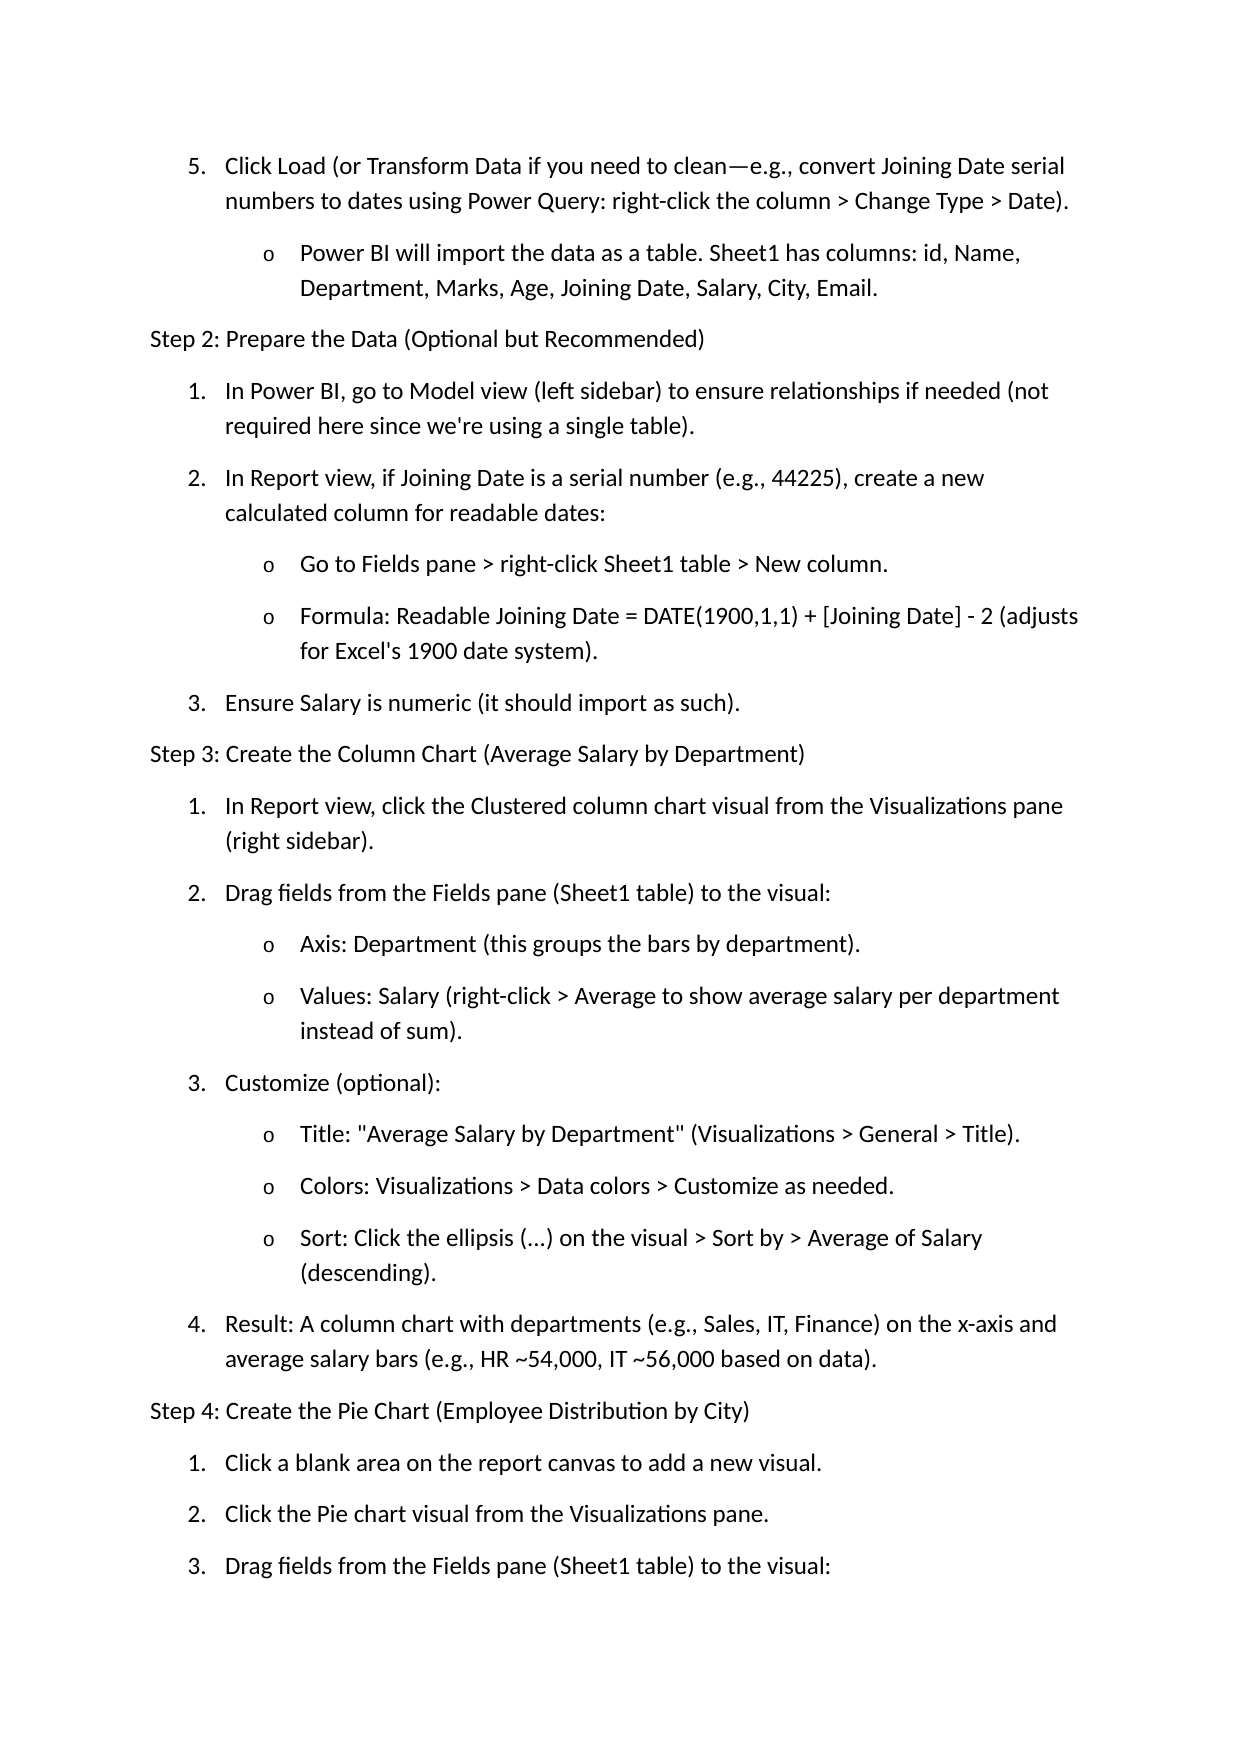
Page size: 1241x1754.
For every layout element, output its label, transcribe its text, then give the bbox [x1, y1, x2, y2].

list Colors: Visualizations > Data colors > Customize as needed. [262, 1170, 1090, 1201]
list In Power BI, go to Model view (left sidebar) to ensure relationships if needed (not required here since we're using a single table). [187, 375, 1090, 441]
list In Report view, if Joining Date is a serial number (e.g., 44225), create a new calculated column for readable dates: [187, 462, 1090, 527]
list Click Load (or Transform Data if you need to clean—e.g., convert Joining Date serial numbers to dates using Power Query: right-click the column > Change Type > Date). [187, 150, 1090, 216]
list In Report view, click the Clustered column chart visual from the Visualizations pane (right sidebar). [187, 790, 1090, 856]
list Sort: Click the ellipsis (...) on the visual > Sort by > Average of Salary (descending). [262, 1222, 1090, 1287]
list Values: Salary (right-click > Average to show average salary per department instead of sum). [262, 980, 1090, 1046]
list Drag fields from the Fields pane (Sheet1 table) to the visual: [187, 877, 1090, 907]
text Step 2: Prepare the Data (Optional but Recommended) [150, 323, 1090, 354]
list Click the Pie chart visual from the Visualizations pane. [187, 1498, 1090, 1529]
text Step 4: Create the Pie Chart (Employee Distribution by City) [150, 1395, 1090, 1426]
list Customize (optional): [187, 1067, 1090, 1097]
list Axis: Department (this groups the bars by department). [262, 928, 1090, 959]
list Power BI will import the data as a table. Sheet1 has columns: id, Name, Department, Marks, Age, Joining Date, Salary, City, Email. [262, 237, 1090, 302]
list Formula: Readable Joining Date = DATE(1900,1,1) + [Joining Date] - 2 (adjusts for Excel's 1900 date system). [262, 600, 1090, 666]
list Result: A column chart with departments (e.g., Sales, IT, Finance) on the x-axis and average salary bars (e.g., HR ~54,000, IT ~56,000 based on data). [187, 1308, 1090, 1374]
list Click a blank area on the report canvas to add a new visual. [187, 1447, 1090, 1477]
list Ensure Salary is numeric (it should import as such). [187, 687, 1090, 717]
list Title: "Average Salary by Department" (Visualizations > General > Title). [262, 1118, 1090, 1149]
list Drag fields from the Fields pane (Sheet1 table) to the visual: [187, 1550, 1090, 1581]
text Step 3: Create the Column Chart (Average Salary by Department) [150, 738, 1090, 769]
list Go to Fields pane > right-click Sheet1 table > New column. [262, 548, 1090, 579]
